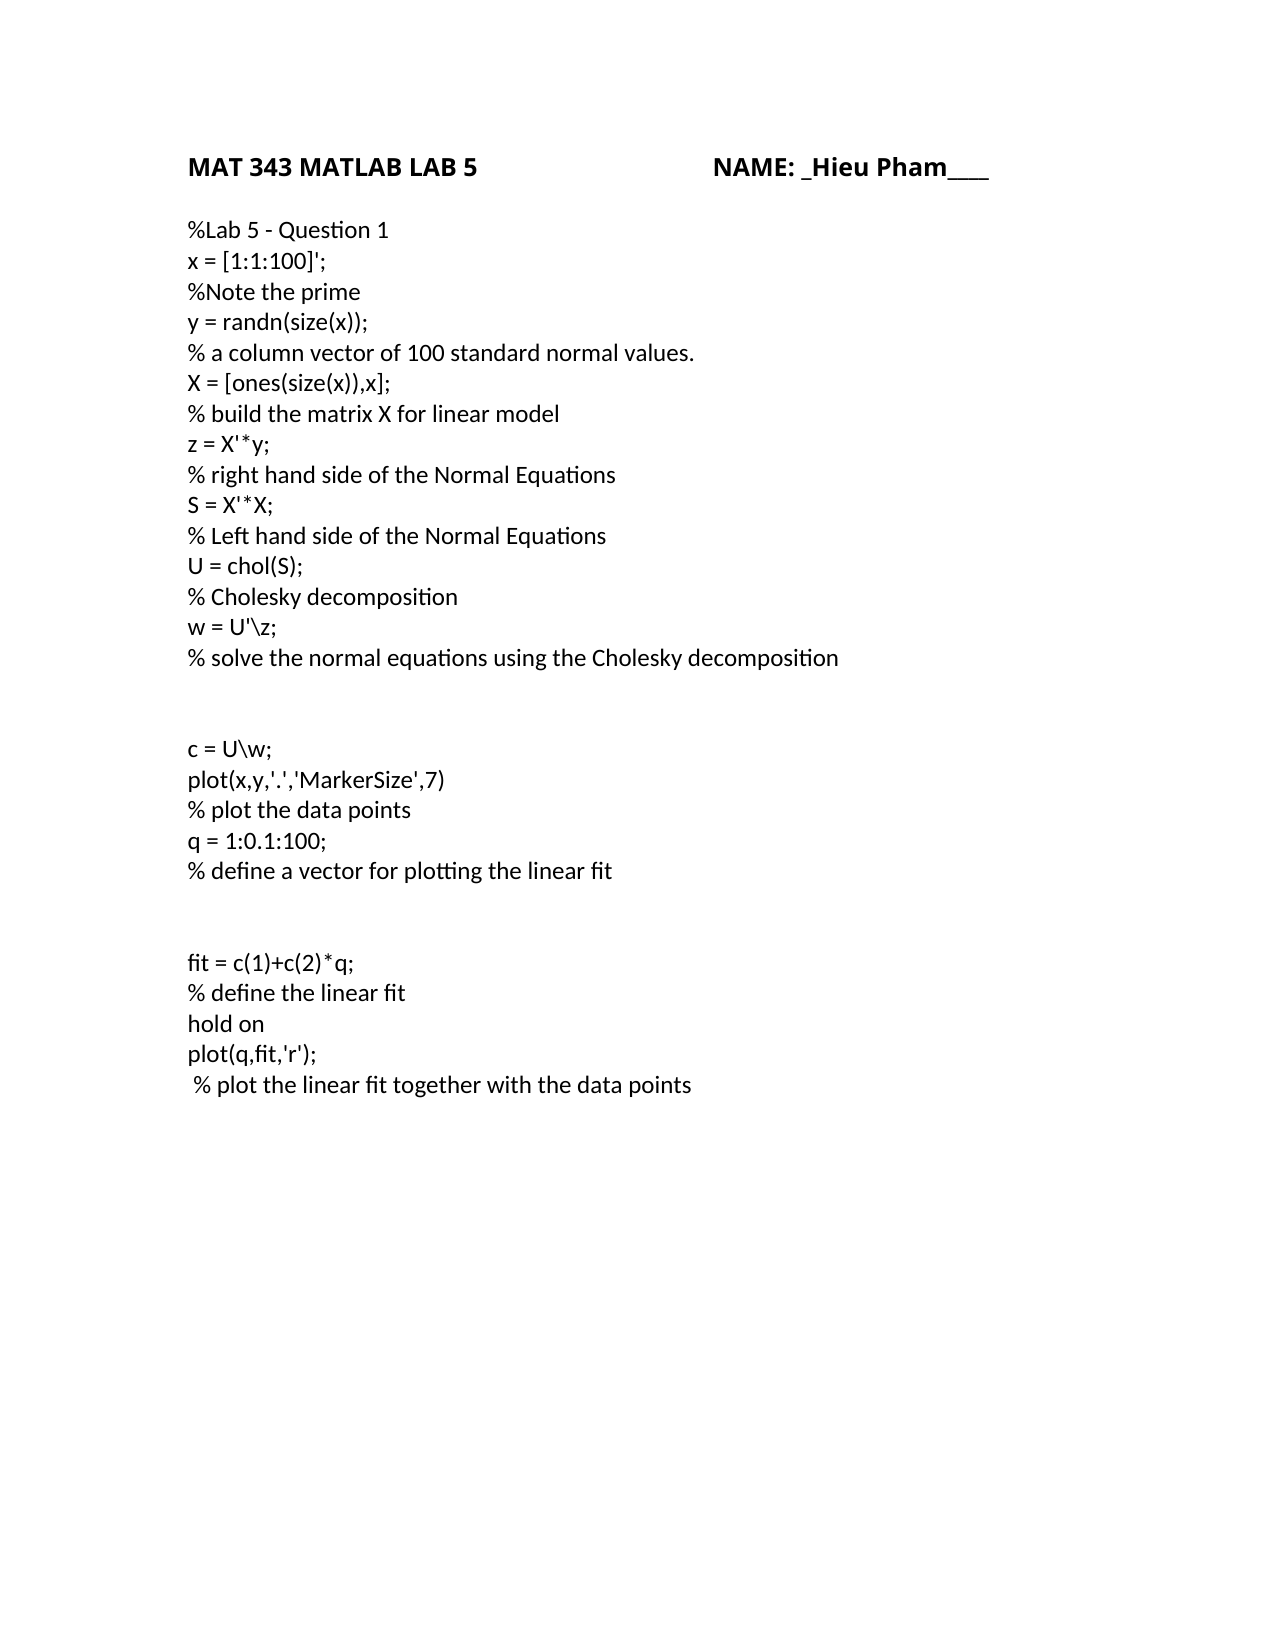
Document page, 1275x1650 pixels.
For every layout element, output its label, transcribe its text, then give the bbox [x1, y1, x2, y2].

text % define the linear fit [187, 978, 1087, 1008]
text % a column vector of 100 standard normal values. [187, 337, 1087, 367]
text y = randn(size(x)); [187, 306, 1087, 337]
text fit = c(1)+c(2)*q; [187, 947, 1087, 978]
text % build the matrix X for linear model [187, 398, 1087, 428]
text U = chol(S); [187, 550, 1087, 581]
text q = 1:0.1:100; [187, 825, 1087, 856]
text % Left hand side of the Normal Equations [187, 520, 1087, 550]
text % define a vector for plotting the linear fit [187, 856, 1087, 917]
text % plot the data points [187, 794, 1087, 825]
text % plot the linear fit together with the data points [187, 1069, 1087, 1100]
text w = U'\z; [187, 611, 1087, 642]
text S = X'*X; [187, 489, 1087, 520]
text c = U\w; [187, 733, 1087, 764]
text % solve the normal equations using the Cholesky decomposition [187, 642, 1087, 672]
text %Lab 5 - Question 1 [187, 214, 1087, 245]
text %Note the prime [187, 276, 1087, 306]
text % Cholesky decomposition [187, 581, 1087, 611]
text x = [1:1:100]'; [187, 245, 1087, 276]
text hold on [187, 1008, 1087, 1039]
text plot(q,fit,'r'); [187, 1039, 1087, 1069]
text plot(x,y,'.','MarkerSize',7) [187, 764, 1087, 794]
text z = X'*y; [187, 428, 1087, 459]
text % right hand side of the Normal Equations [187, 459, 1087, 489]
text MAT 343 MATLAB LAB 5 NAME: _Hieu Pham____ [187, 150, 1087, 184]
text X = [ones(size(x)),x]; [187, 367, 1087, 398]
